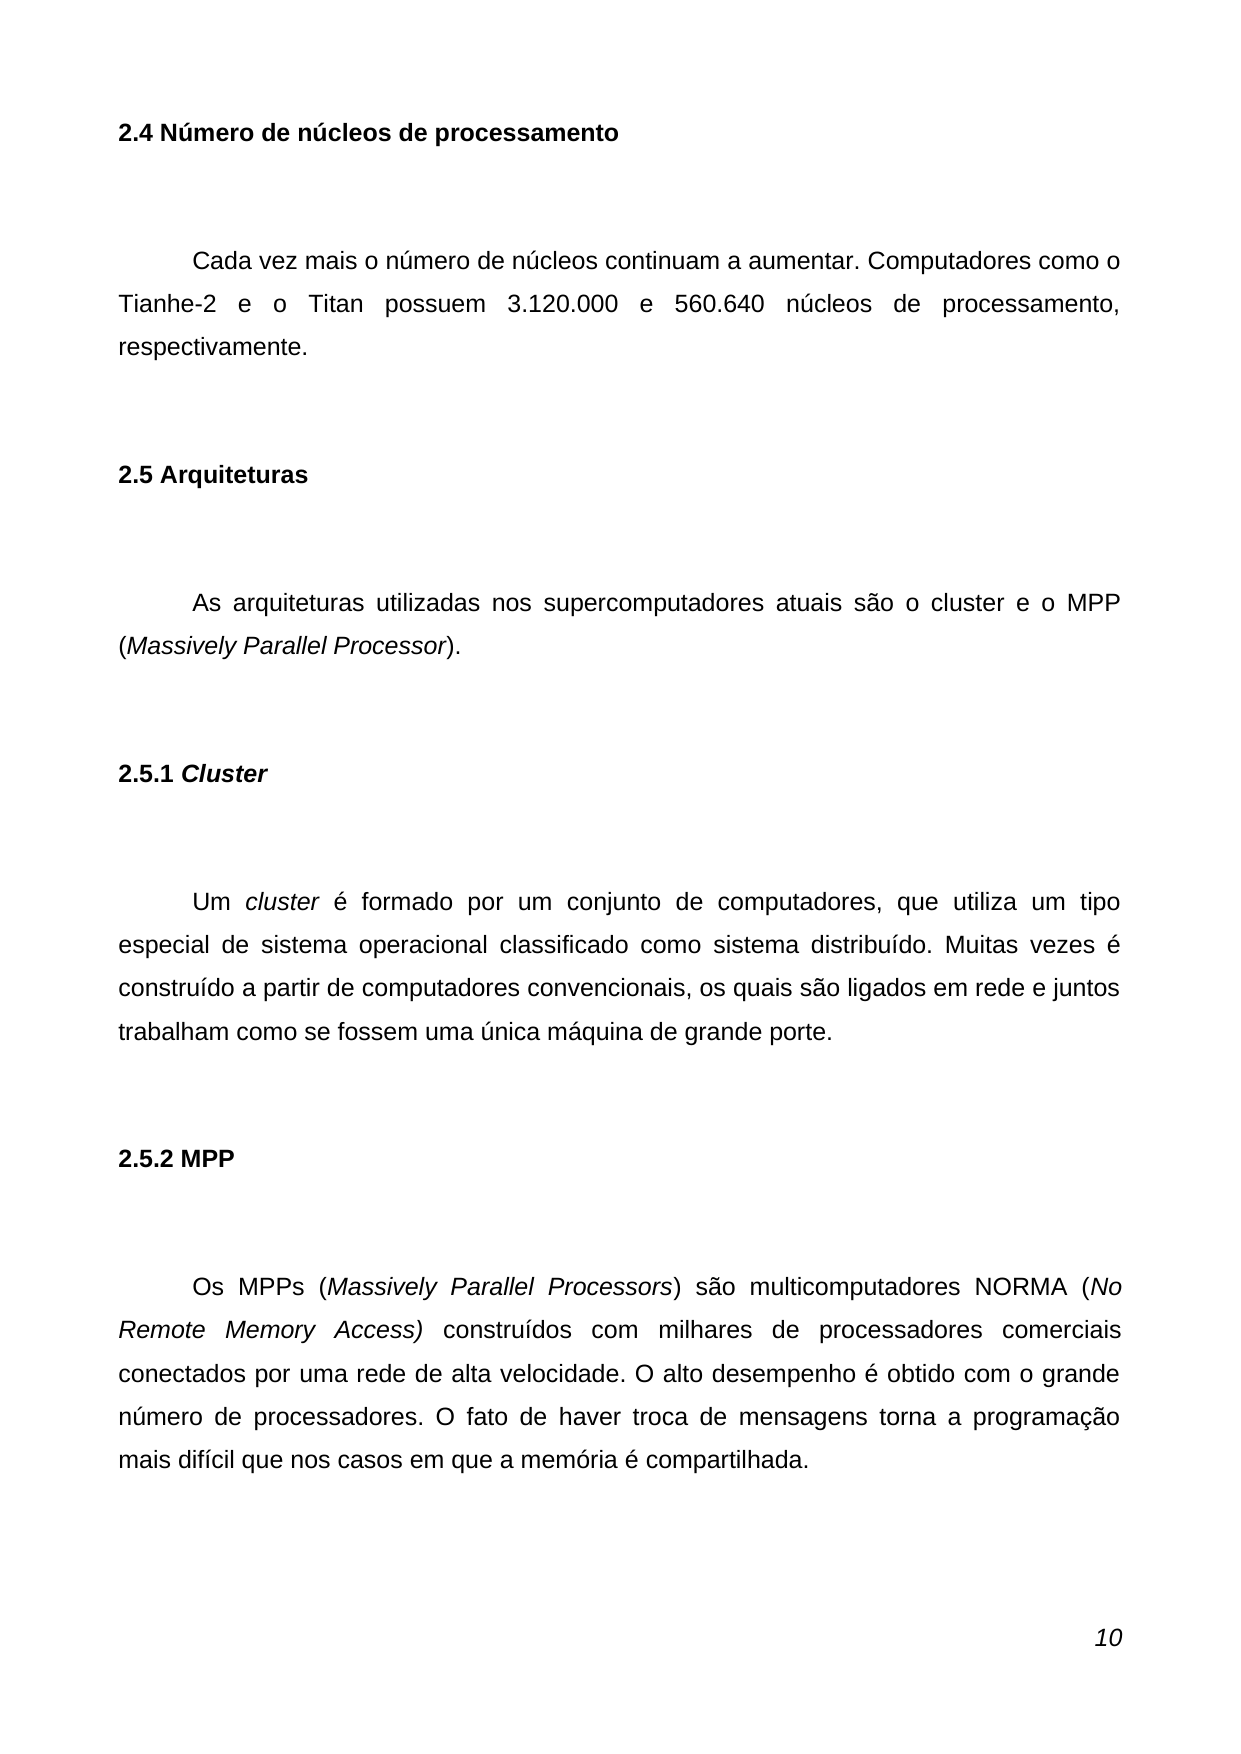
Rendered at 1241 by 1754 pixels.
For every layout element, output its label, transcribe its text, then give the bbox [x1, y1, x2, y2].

text 2.5.2 MPP [118, 1144, 1122, 1173]
text As arquiteturas utilizadas nos supercomputadores atuais são o cluster e o MPP (Massively Parallel Processor). [118, 588, 1122, 660]
text Cada vez mais o número de núcleos continuam a aumentar. Computadores como o Tianhe-2 e o Titan possuem 3.120.000 e 560.640 núcleos de processamento, respectivamente. [118, 246, 1122, 361]
text 2.5.1 Cluster [118, 759, 1122, 788]
text 2.5 Arquiteturas [118, 460, 1122, 489]
text Um cluster é formado por um conjunto de computadores, que utiliza um tipo especial de sistema operacional classificado como sistema distribuído. Muitas vezes é construído a partir de computadores convencionais, os quais são ligados em rede e juntos trabalham como se fossem uma única máquina de grande porte. [118, 887, 1122, 1045]
text Os MPPs (Massively Parallel Processors) são multicomputadores NORMA (No Remote Memory Access) construídos com milhares de processadores comerciais conectados por uma rede de alta velocidade. O alto desempenho é obtido com o grande número de processadores. O fato de haver troca de mensagens torna a programação mais difícil que nos casos em que a memória é compartilhada. [118, 1272, 1122, 1473]
text 2.4 Número de núcleos de processamento [118, 118, 1122, 147]
